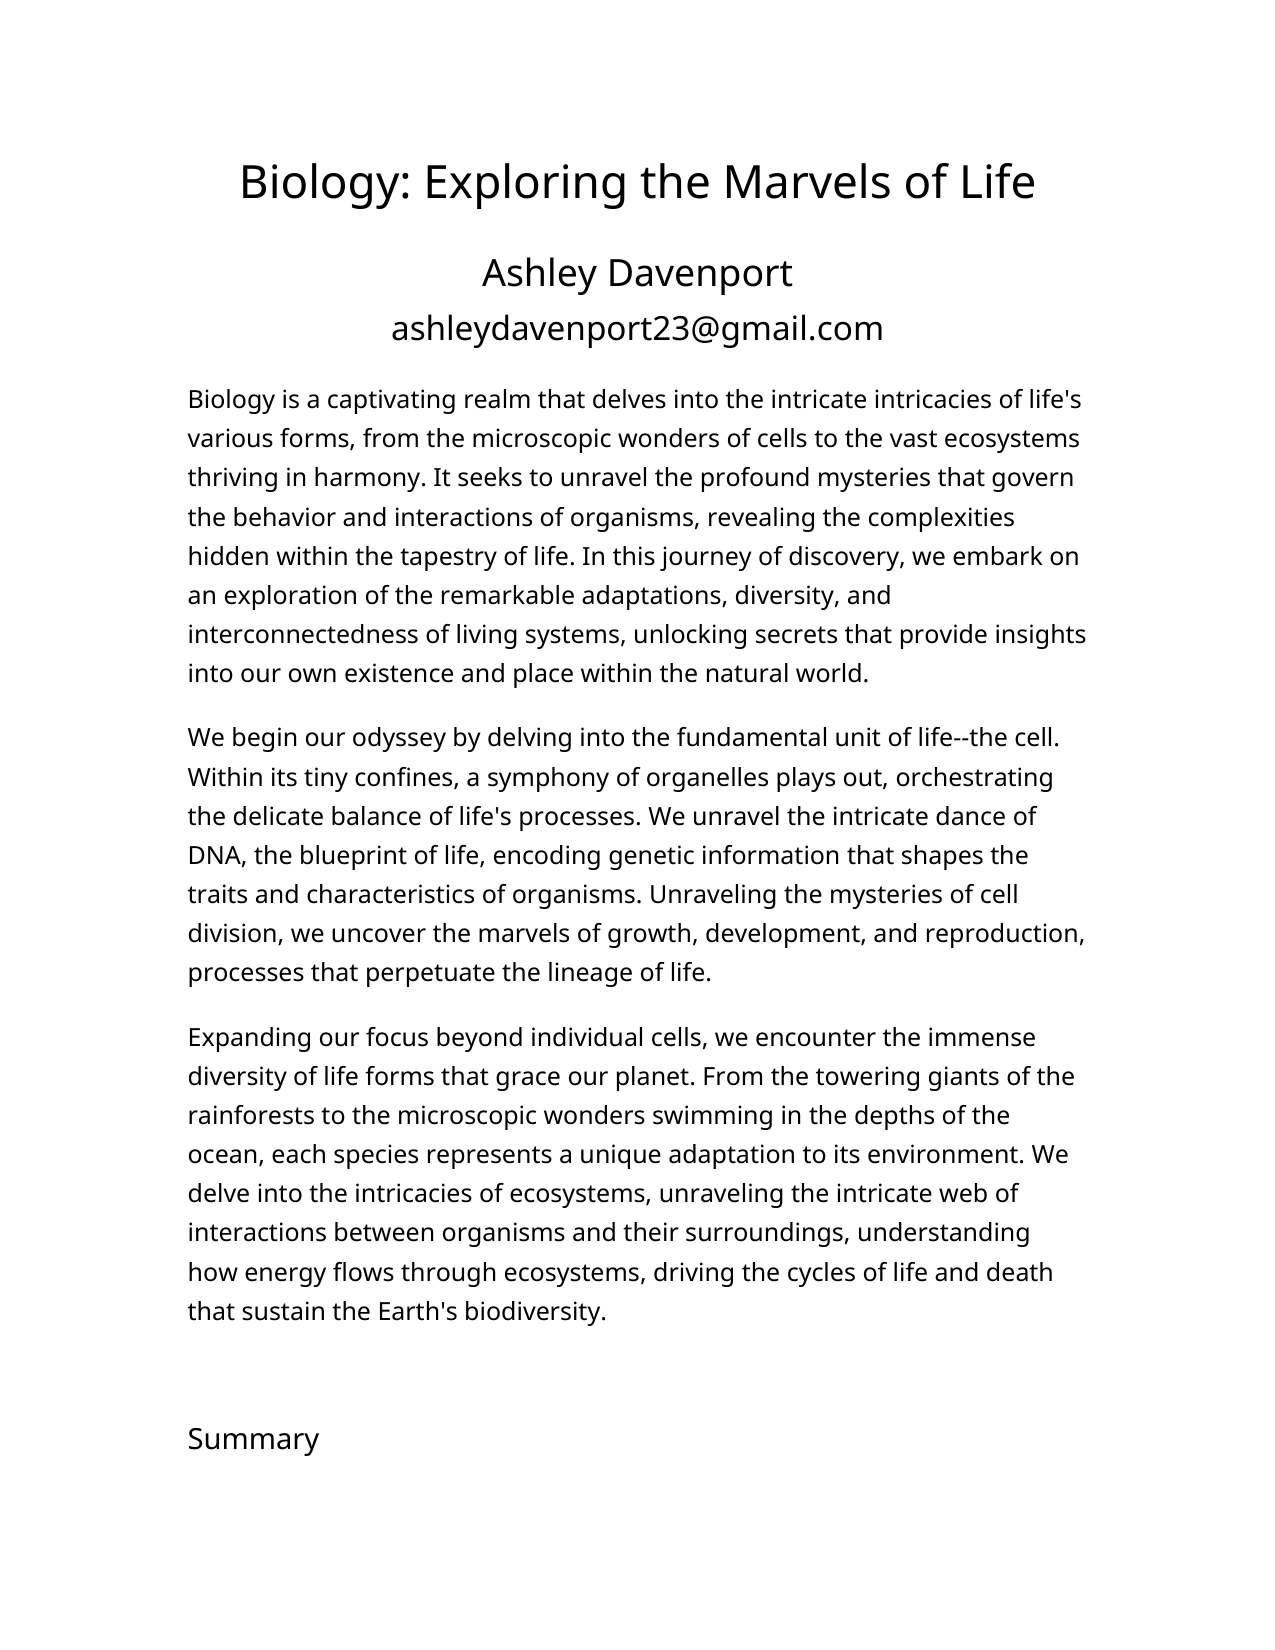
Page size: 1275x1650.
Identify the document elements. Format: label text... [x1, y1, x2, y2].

text Expanding our focus beyond individual cells, we encounter the immense diversity of life forms that grace our planet. From the towering giants of the rainforests to the microscopic wonders swimming in the depths of the ocean, each species represents a unique adaptation to its environment. We delve into the intricacies of ecosystems, unraveling the intricate web of interactions between organisms and their surroundings, understanding how energy flows through ecosystems, driving the cycles of life and death that sustain the Earth's biodiversity. [187, 1019, 1087, 1327]
text Biology: Exploring the Marvels of Life [187, 150, 1087, 212]
text Summary [187, 1418, 1087, 1458]
text Ashley Davenport ashleydavenport23@gmail.com [187, 247, 1087, 350]
text Biology is a captivating realm that delves into the intricate intricacies of life's various forms, from the microscopic wonders of cells to the vast ecosystems thriving in harmony. It seeks to unravel the profound mysteries that govern the behavior and interactions of organisms, revealing the complexities hidden within the tapestry of life. In this journey of discovery, we embark on an exploration of the remarkable adaptations, diversity, and interconnectedness of living systems, unlocking secrets that provide insights into our own existence and place within the natural world. [187, 382, 1087, 690]
text We begin our odyssey by delving into the fundamental unit of life--the cell. Within its tiny confines, a symphony of organelles plays out, orchestrating the delicate balance of life's processes. We unravel the intricate dance of DNA, the blueprint of life, encoding genetic information that shapes the traits and characteristics of organisms. Unraveling the mysteries of cell division, we uncover the marvels of growth, development, and reproduction, processes that perpetuate the lineage of life. [187, 720, 1087, 989]
